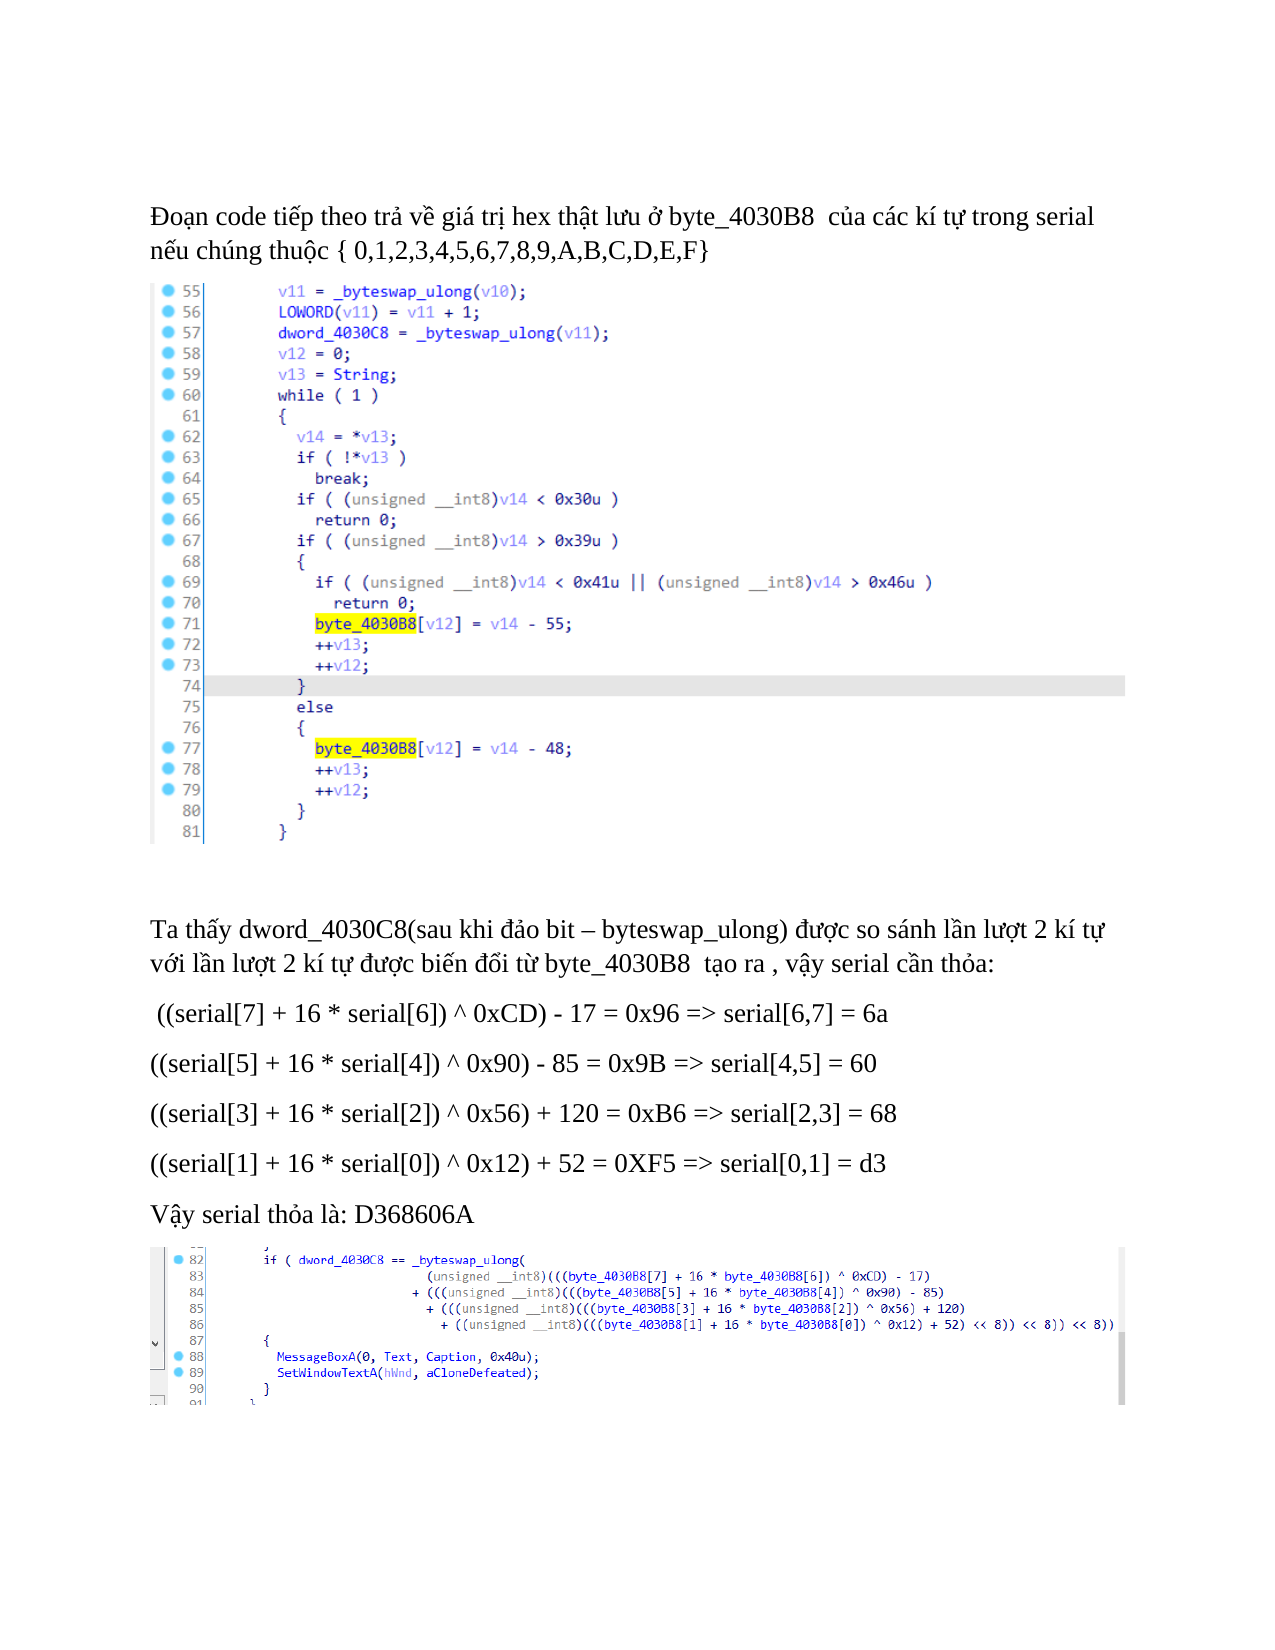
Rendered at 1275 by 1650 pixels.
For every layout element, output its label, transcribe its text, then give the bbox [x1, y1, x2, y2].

text Đoạn code tiếp theo trả về giá trị hex thật lưu ở byte_4030B8 của các kí tự trong serial nếu chúng thuộc { 0,1,2,3,4,5,6,7,8,9,A,B,C,D,E,F} [150, 200, 1125, 265]
text ((serial[7] + 16 * serial[6]) ^ 0xCD) - 17 = 0x96 => serial[6,7] = 6a [150, 997, 1125, 1028]
text ((serial[3] + 16 * serial[2]) ^ 0x56) + 120 = 0xB6 => serial[2,3] = 68 [150, 1097, 1125, 1128]
text ((serial[1] + 16 * serial[0]) ^ 0x12) + 52 = 0XF5 => serial[0,1] = d3 [150, 1147, 1125, 1179]
text Ta thấy dword_4030C8(sau khi đảo bit – byteswap_ulong) được so sánh lần lượt 2 kí tự với lần lượt 2 kí tự được biến đổi từ byte_4030B8 tạo ra , vậy serial cần thỏa: [150, 913, 1125, 978]
text ((serial[5] + 16 * serial[4]) ^ 0x90) - 85 = 0x9B => serial[4,5] = 60 [150, 1047, 1125, 1078]
picture [150, 1247, 1125, 1405]
text Vậy serial thỏa là: D368606A [150, 1198, 1125, 1229]
picture [150, 283, 1125, 844]
